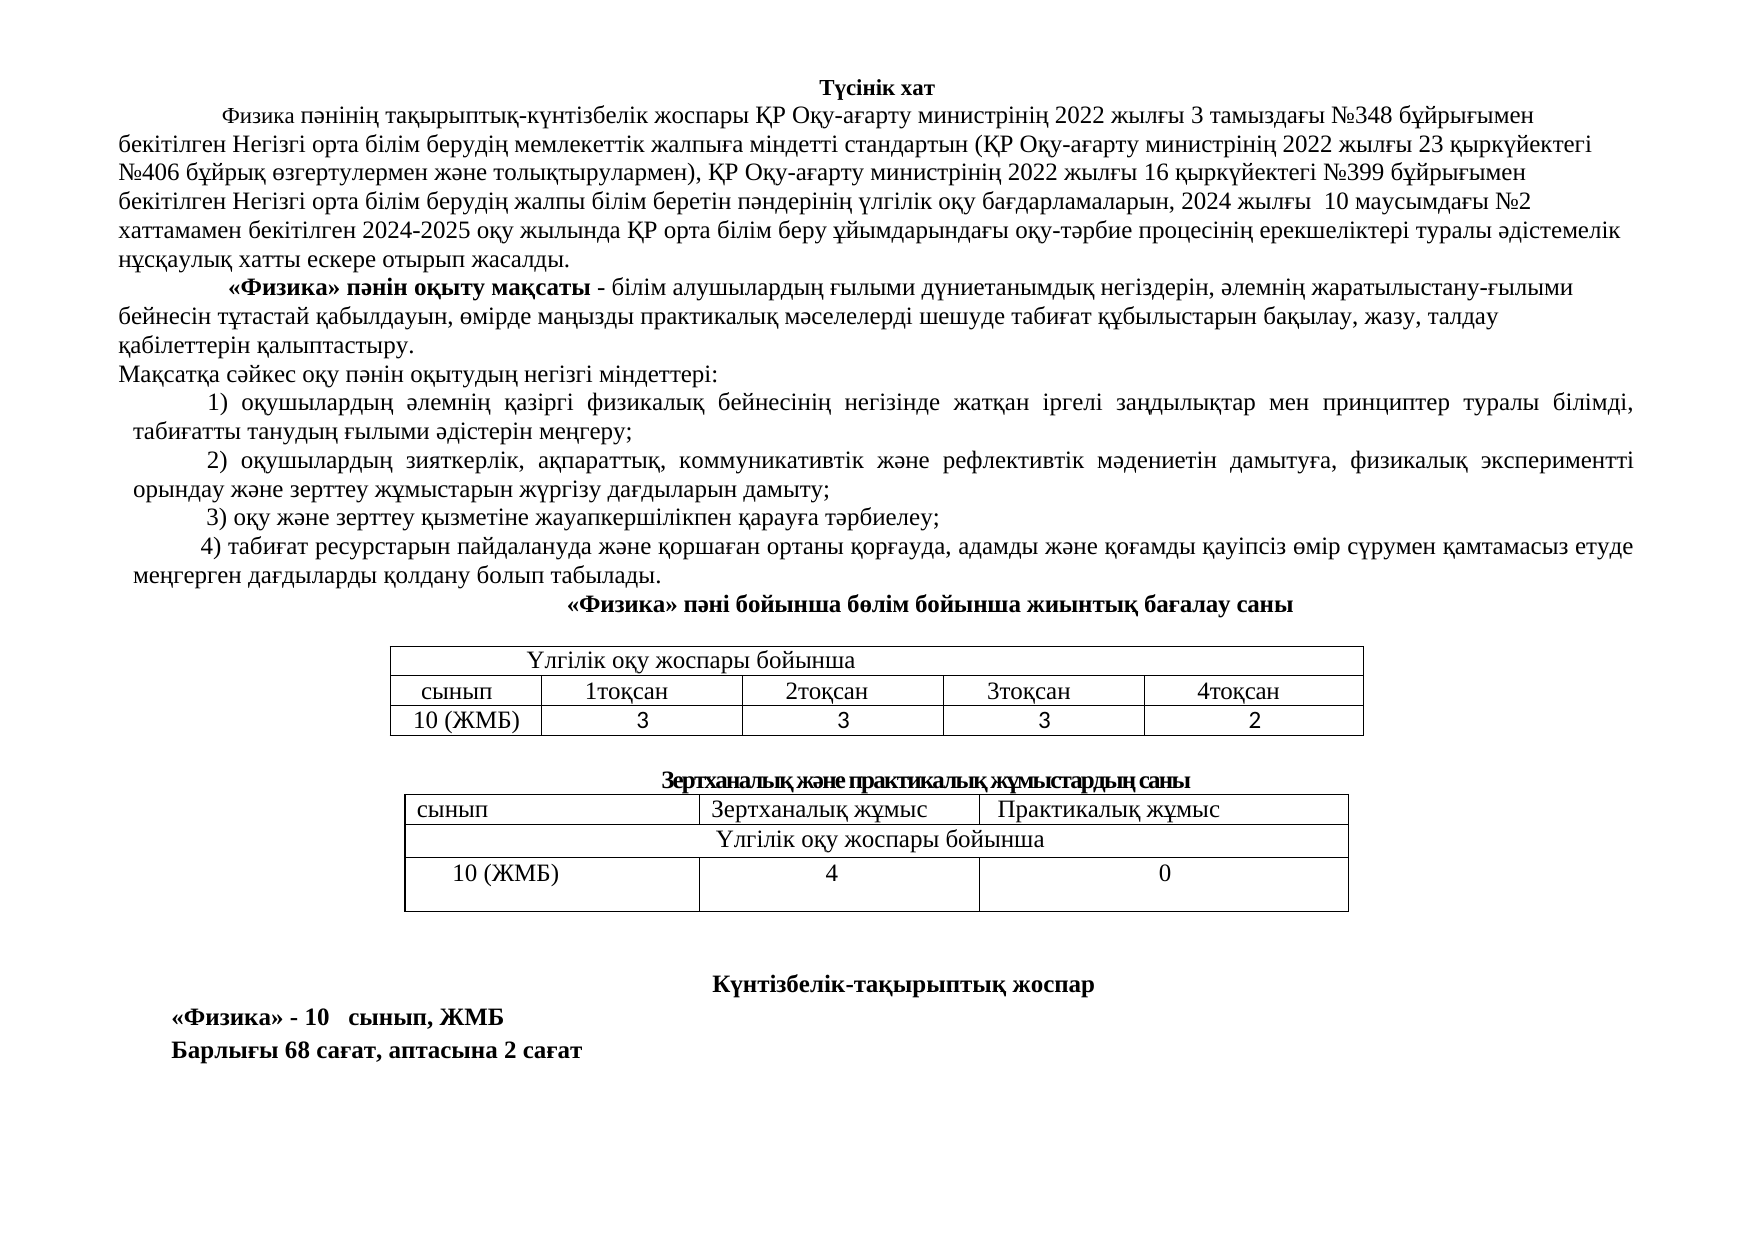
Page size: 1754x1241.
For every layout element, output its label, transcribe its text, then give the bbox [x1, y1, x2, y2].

table_cell сынып [391, 676, 541, 705]
table_cell 3тоқсан [944, 676, 1144, 705]
text 1) оқушылардың әлемнің қазіргі физикалық бейнесінің негізінде жатқан іргелі заңдылықтар мен принциптер туралы білімді, табиғатты танудың ғылыми әдістерін меңгеру; [133, 387, 1636, 445]
text «Физика» пәні бойынша бөлім бойынша жиынтық бағалау саны [218, 589, 1636, 617]
table_cell 3 [944, 706, 1144, 735]
table_cell 2тоқсан [743, 676, 943, 705]
table_cell 3 [542, 706, 742, 735]
text Күнтізбелік-тақырыптық жоспар [118, 969, 1636, 998]
text 2) оқушылардың зияткерлік, ақпараттық, коммуникативтік және рефлективтік мәдениетін дамытуға, физикалық экспериментті орындау және зерттеу жұмыстарын жүргізу дағдыларын дамыту; [133, 445, 1636, 502]
table_cell 2 [1145, 706, 1363, 735]
table_cell Үлгілік оқу жоспары бойынша [406, 825, 1348, 857]
table_cell 1тоқсан [542, 676, 742, 705]
text Түсінік хат [118, 74, 1636, 100]
table_cell 4тоқсан [1145, 676, 1363, 705]
text 3) оқу және зерттеу қызметіне жауапкершілікпен қарауға тәрбиелеу; [133, 502, 1636, 531]
table_header Үлгілік оқу жоспары бойынша [391, 647, 1363, 675]
text «Физика» - 10 сынып, ЖМБ [118, 1002, 1636, 1031]
text Мақсатқа сәйкес оқу пәнін оқытудың негізгі міндеттері: [118, 359, 1636, 387]
table_cell 0 [980, 858, 1348, 911]
table_cell 10 (ЖМБ) [391, 706, 541, 735]
table_header Практикалық жұмыс [980, 795, 1348, 824]
list Физика пәнінің тақырыптық-күнтізбелік жоспары ҚР Оқу-ағарту министрінің 2022 жылғы 3 тамыздағы №348 бұйрығымен бекітілген Негізгі орта білім берудің мемлекеттік жалпыға міндетті стандартын (ҚР Оқу-ағарту министрінің 2022 жылғы 23 қыркүйектегі №406 бұйрық өзгертулермен және толықтырулармен), ҚР Оқу-ағарту министрінің 2022 жылғы 16 қыркүйектегі №399 бұйрығымен бекітілген Негізгі орта білім берудің жалпы білім беретін пәндерінің үлгілік оқу бағдарламаларын, 2024 жылғы 10 маусымдағы №2 хаттамамен бекітілген 2024-2025 оқу жылында ҚР орта білім беру ұйымдарындағы оқу-тәрбие процесінің ерекшеліктері туралы әдістемелік нұсқаулық хатты ескере отырып жасалды. [118, 100, 1636, 272]
table_cell 10 (ЖМБ) [406, 858, 699, 911]
list «Физика» пәнін оқыту мақсаты - білім алушылардың ғылыми дүниетанымдық негіздерін, әлемнің жаратылыстану-ғылыми бейнесін тұтастай қабылдауын, өмірде маңызды практикалық мәселелерді шешуде табиғат құбылыстарын бақылау, жазу, талдау қабілеттерін қалыптастыру. [118, 272, 1636, 359]
text Зертханалық және практикалық жұмыстардың саны [218, 765, 1636, 794]
table_header сынып [406, 795, 699, 824]
text 4) табиғат ресурстарын пайдалануда және қоршаған ортаны қорғауда, адамды және қоғамды қауіпсіз өмір сүрумен қамтамасыз етуде меңгерген дағдыларды қолдану болып табылады. [133, 531, 1636, 589]
text Барлығы 68 сағат, аптасына 2 сағат [118, 1036, 1636, 1064]
table_cell 3 [743, 706, 943, 735]
table_cell 4 [700, 858, 979, 911]
table_header Зертханалық жұмыс [700, 795, 979, 824]
